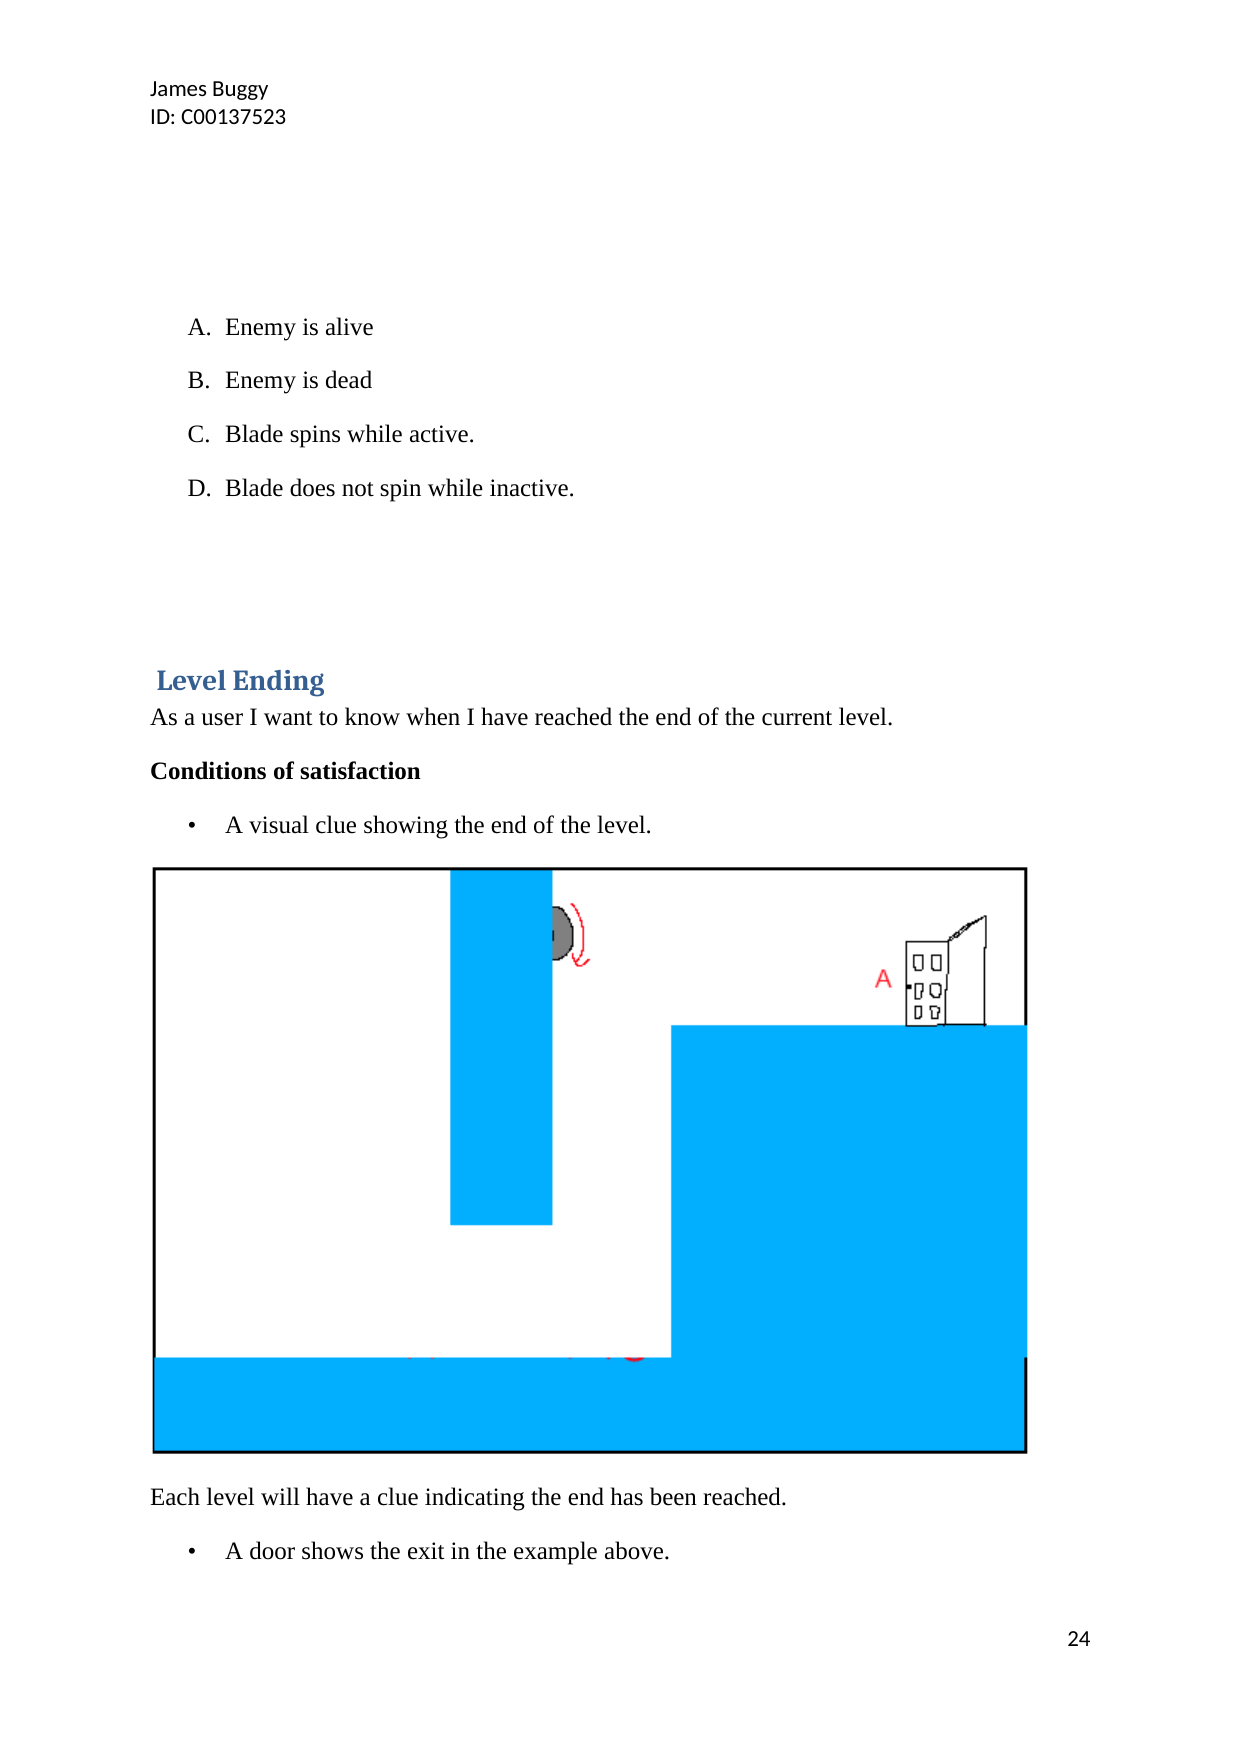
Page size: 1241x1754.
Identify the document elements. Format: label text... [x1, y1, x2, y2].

list Enemy is dead [187, 365, 1090, 394]
text As a user I want to know when I have reached the end of the current level. [150, 702, 1090, 731]
list Blade does not spin while inactive. [187, 473, 1090, 502]
list A visual clue showing the end of the level. [187, 810, 1090, 839]
picture [150, 863, 1035, 1457]
text Conditions of satisfaction [150, 756, 1090, 785]
text Each level will have a clue indicating the end has been reached. [150, 1482, 1090, 1511]
list A door shows the exit in the example above. [187, 1536, 1090, 1564]
list Blade spins while active. [187, 419, 1090, 448]
list Enemy is alive [187, 312, 1090, 340]
subtitle Level Ending [150, 664, 1090, 697]
